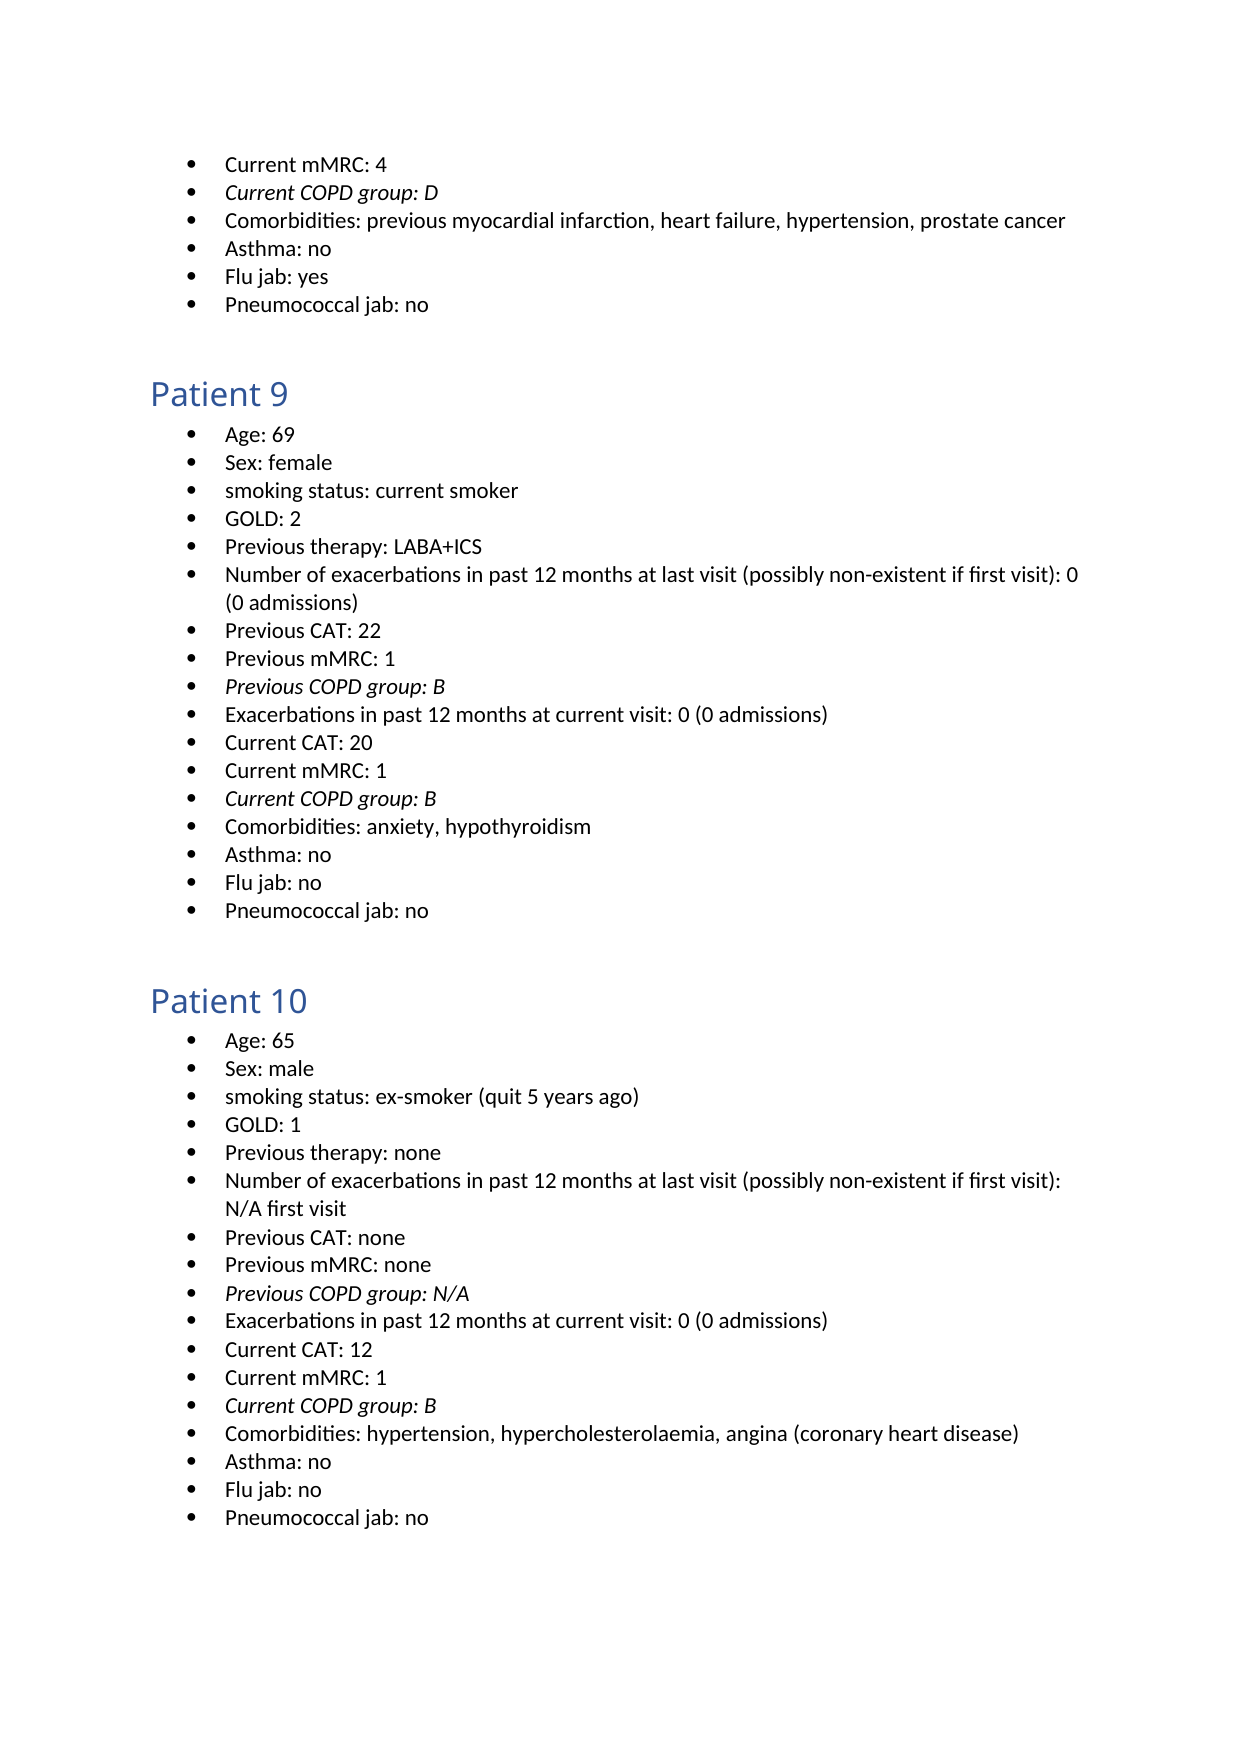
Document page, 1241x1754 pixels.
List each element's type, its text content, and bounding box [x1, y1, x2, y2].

list Current mMRC: 4 [187, 150, 1090, 178]
list Previous mMRC: none [187, 1251, 1090, 1279]
list Pneumococcal jab: no [187, 896, 1090, 924]
list Number of exacerbations in past 12 months at last visit (possibly non-existent if first visit): 0 (0 admissions) [187, 560, 1090, 616]
list Current COPD group: D [187, 178, 1090, 206]
list Age: 65 [187, 1026, 1090, 1054]
list Number of exacerbations in past 12 months at last visit (possibly non-existent if first visit): N/A first visit [187, 1167, 1090, 1223]
list Comorbidities: anxiety, hypothyroidism [187, 812, 1090, 840]
list Asthma: no [187, 1447, 1090, 1475]
list Current COPD group: B [187, 784, 1090, 812]
list Comorbidities: previous myocardial infarction, heart failure, hypertension, prostate cancer [187, 206, 1090, 234]
subtitle Patient 9 [150, 371, 1090, 417]
list Previous therapy: none [187, 1138, 1090, 1167]
list Current COPD group: B [187, 1391, 1090, 1419]
list Age: 69 [187, 420, 1090, 448]
list Comorbidities: hypertension, hypercholesterolaemia, angina (coronary heart disease) [187, 1419, 1090, 1447]
list GOLD: 1 [187, 1111, 1090, 1138]
list Flu jab: yes [187, 262, 1090, 290]
list Exacerbations in past 12 months at current visit: 0 (0 admissions) [187, 700, 1090, 728]
list Current CAT: 20 [187, 728, 1090, 756]
list Asthma: no [187, 234, 1090, 262]
list Current mMRC: 1 [187, 756, 1090, 784]
list Sex: female [187, 448, 1090, 476]
subtitle Patient 10 [150, 977, 1090, 1023]
list Previous COPD group: B [187, 672, 1090, 700]
list Sex: male [187, 1054, 1090, 1082]
list Pneumococcal jab: no [187, 290, 1090, 318]
list Previous COPD group: N/A [187, 1279, 1090, 1307]
list Flu jab: no [187, 1475, 1090, 1503]
list Asthma: no [187, 840, 1090, 868]
list Previous mMRC: 1 [187, 644, 1090, 672]
list Previous therapy: LABA+ICS [187, 532, 1090, 560]
list Exacerbations in past 12 months at current visit: 0 (0 admissions) [187, 1307, 1090, 1335]
list smoking status: ex-smoker (quit 5 years ago) [187, 1082, 1090, 1111]
list Current mMRC: 1 [187, 1363, 1090, 1391]
list Previous CAT: 22 [187, 616, 1090, 644]
list Flu jab: no [187, 868, 1090, 896]
list Current CAT: 12 [187, 1335, 1090, 1363]
list Previous CAT: none [187, 1223, 1090, 1251]
list GOLD: 2 [187, 504, 1090, 532]
list Pneumococcal jab: no [187, 1503, 1090, 1531]
list smoking status: current smoker [187, 476, 1090, 504]
